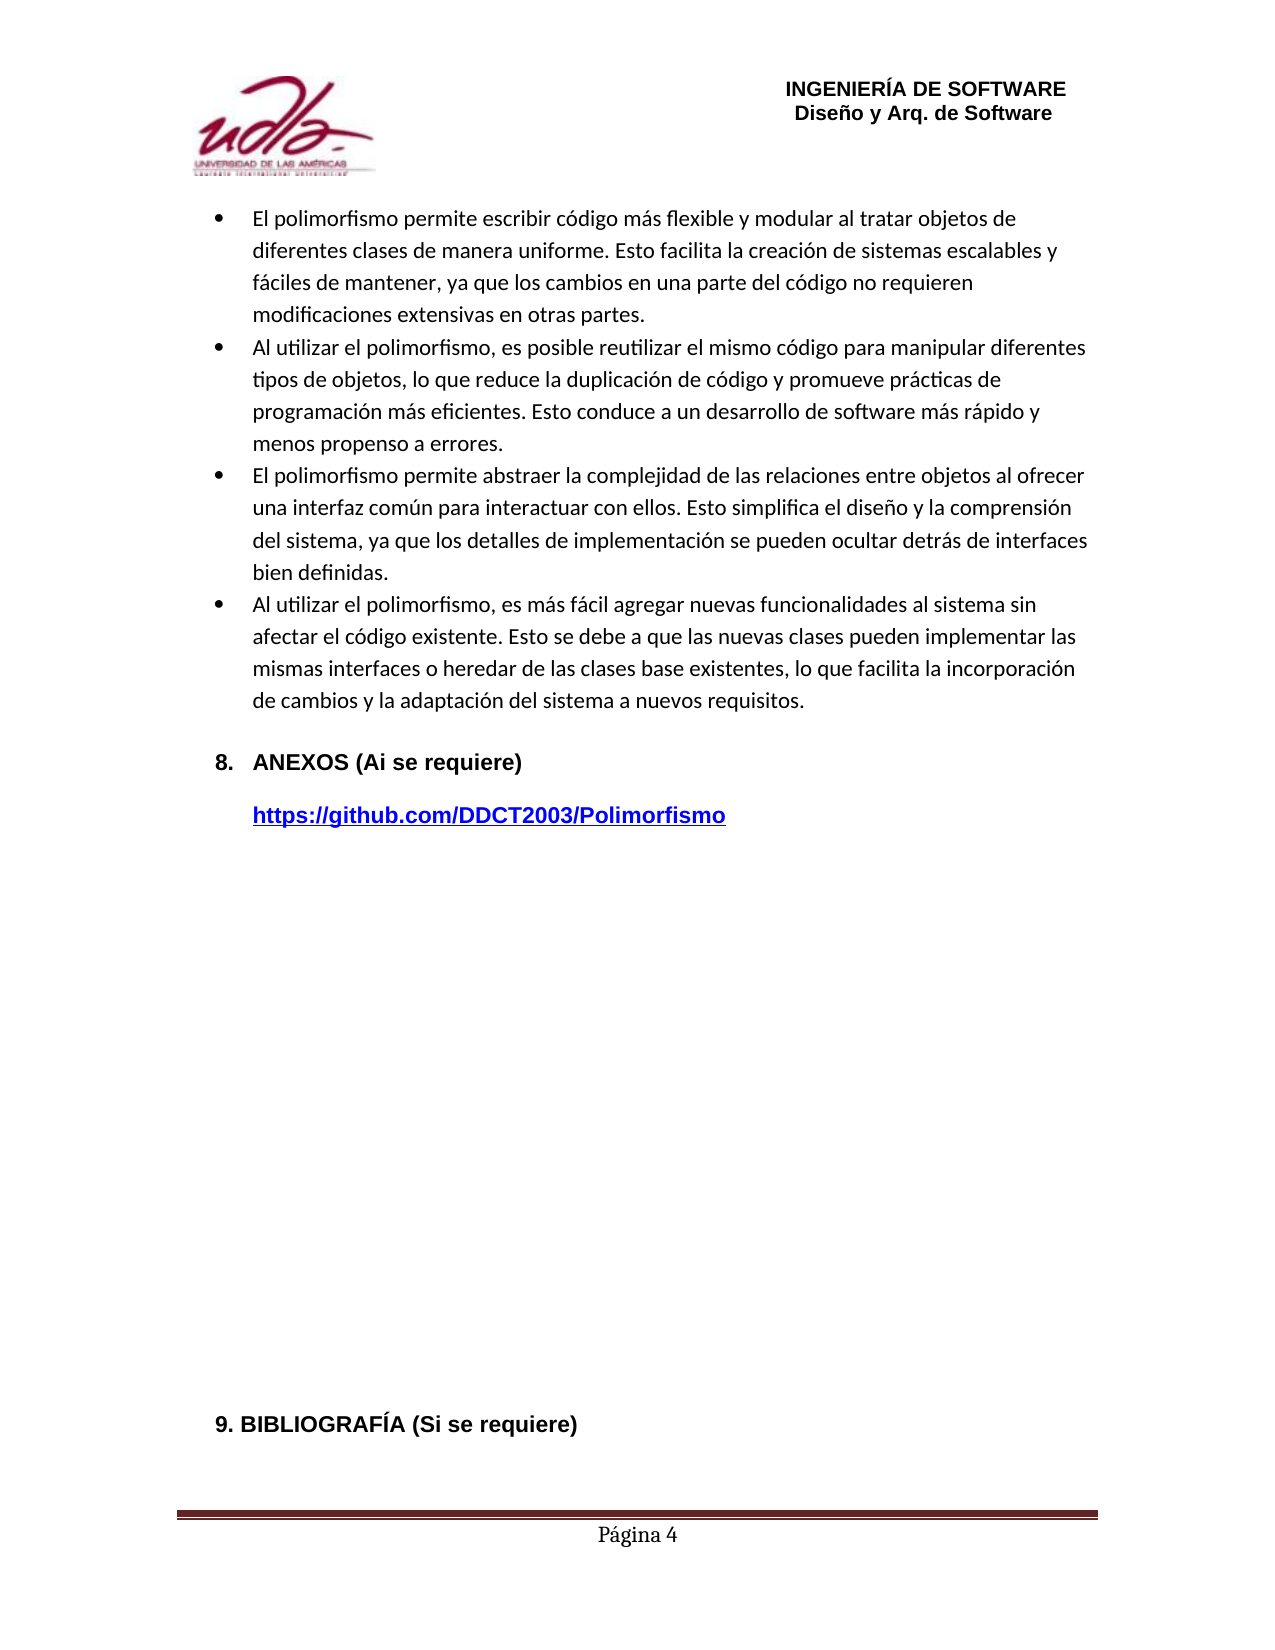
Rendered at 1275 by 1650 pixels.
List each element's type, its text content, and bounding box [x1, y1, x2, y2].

text 9. BIBLIOGRAFÍA (Si se requiere) [177, 1411, 1098, 1437]
list El polimorfismo permite abstraer la complejidad de las relaciones entre objetos al ofrecer una interfaz común para interactuar con ellos. Esto simplifica el diseño y la comprensión del sistema, ya que los detalles de implementación se pueden ocultar detrás de interfaces bien definidas. [215, 461, 1098, 586]
list Al utilizar el polimorfismo, es posible reutilizar el mismo código para manipular diferentes tipos de objetos, lo que reduce la duplicación de código y promueve prácticas de programación más eficientes. Esto conduce a un desarrollo de software más rápido y menos propenso a errores. [215, 333, 1098, 457]
list ANEXOS (Ai se requiere) [215, 749, 1098, 775]
list Al utilizar el polimorfismo, es más fácil agregar nuevas funcionalidades al sistema sin afectar el código existente. Esto se debe a que las nuevas clases pueden implementar las mismas interfaces o heredar de las clases base existentes, lo que facilita la incorporación de cambios y la adaptación del sistema a nuevos requisitos. [215, 590, 1098, 715]
list https://github.com/DDCT2003/Polimorfismo [252, 802, 1098, 828]
picture [192, 76, 376, 176]
list El polimorfismo permite escribir código más flexible y modular al tratar objetos de diferentes clases de manera uniforme. Esto facilita la creación de sistemas escalables y fáciles de mantener, ya que los cambios en una parte del código no requieren modificaciones extensivas en otras partes. [215, 204, 1098, 328]
